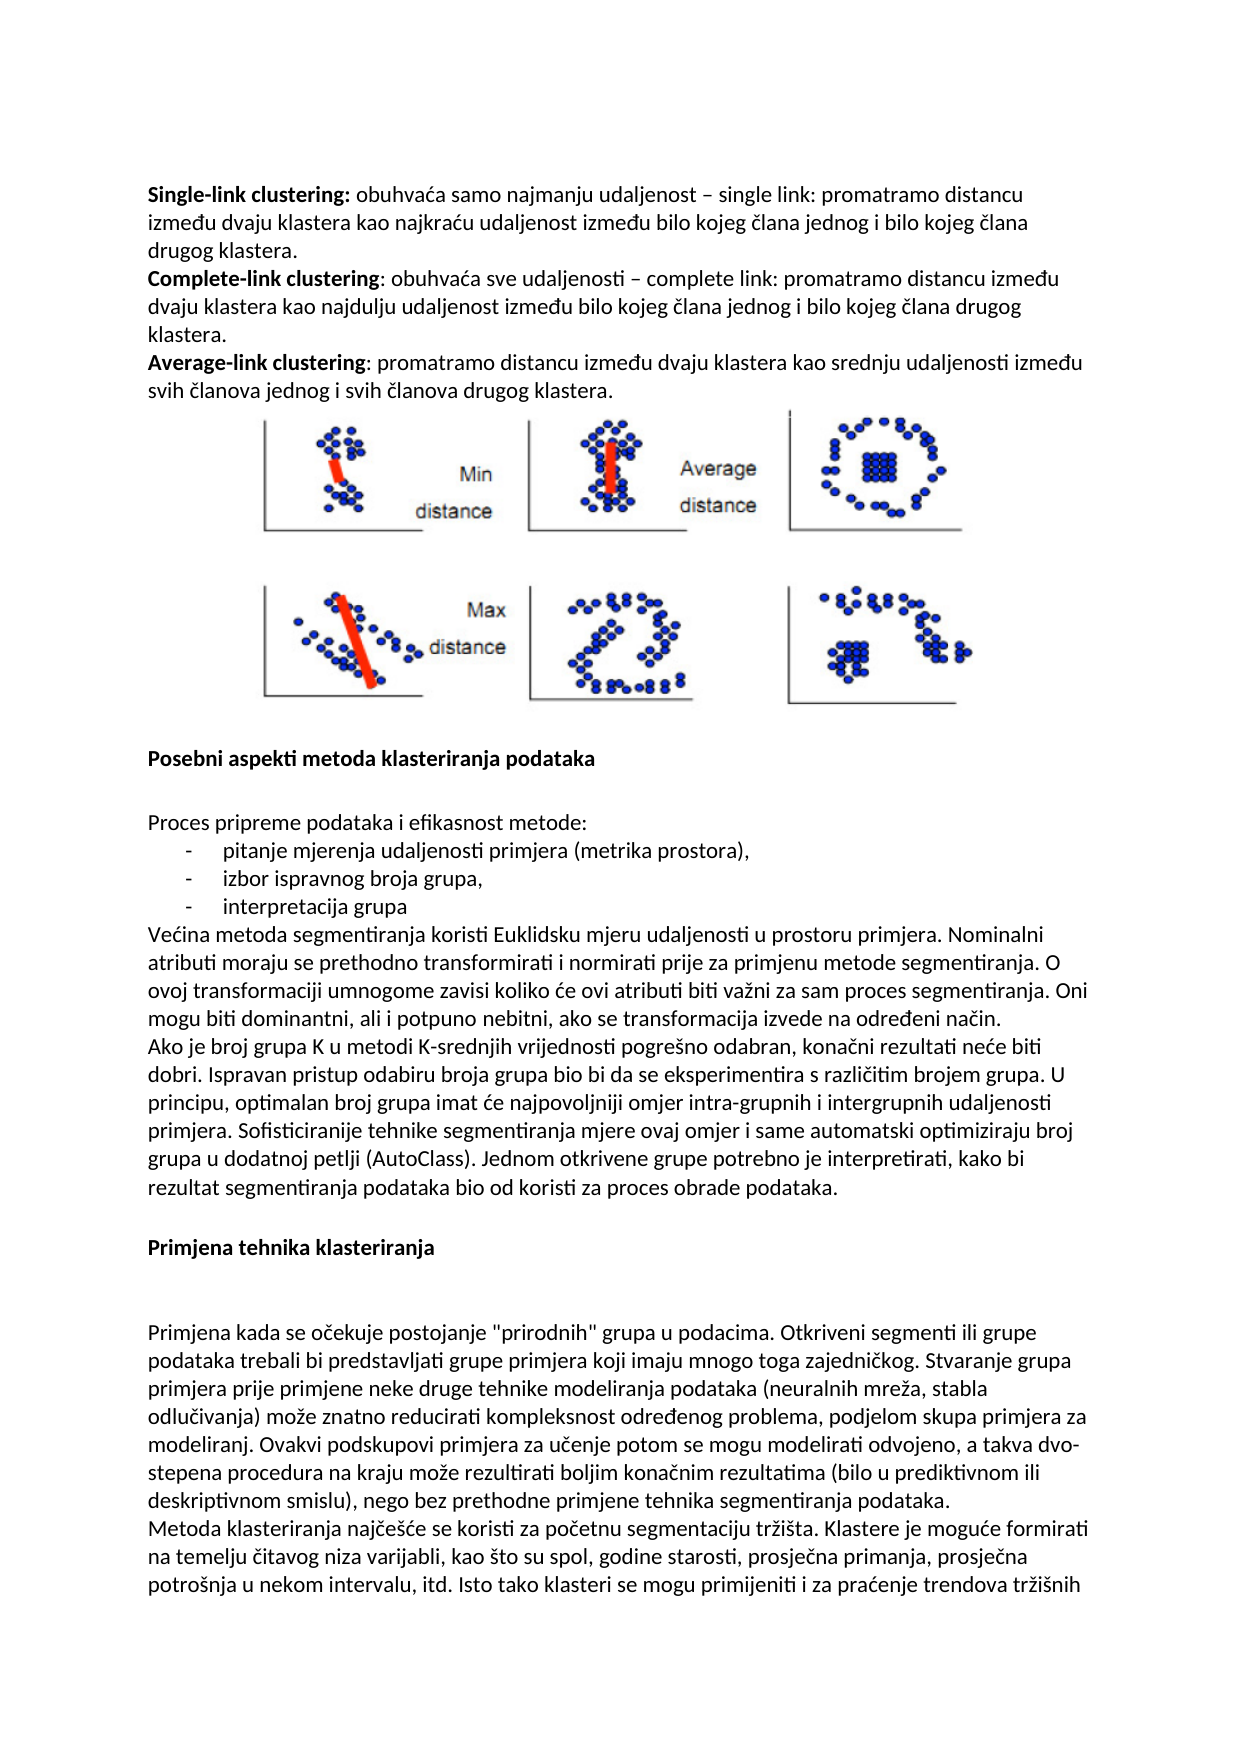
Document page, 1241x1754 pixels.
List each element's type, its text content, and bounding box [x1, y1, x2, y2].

text Posebni aspekti metoda klasteriranja podataka [148, 744, 1093, 772]
text Single-link clustering: obuhvaća samo najmanju udaljenost – single link: promatramo distancu između dvaju klastera kao najkraću udaljenost između bilo kojeg člana jednog i bilo kojeg člana drugog klastera. [148, 180, 1093, 264]
text Complete-link clustering: obuhvaća sve udaljenosti – complete link: promatramo distancu između dvaju klastera kao najdulju udaljenost između bilo kojeg člana jednog i bilo kojeg člana drugog klastera. [148, 264, 1093, 348]
text Average-link clustering: promatramo distancu između dvaju klastera kao srednju udaljenosti između svih članova jednog i svih članova drugog klastera. [148, 348, 1093, 404]
text Većina metoda segmentiranja koristi Euklidsku mjeru udaljenosti u prostoru primjera. Nominalni atributi moraju se prethodno transformirati i normirati prije za primjenu metode segmentiranja. O [148, 920, 1093, 976]
text ovoj transformaciji umnogome zavisi koliko će ovi atributi biti važni za sam proces segmentiranja. Oni mogu biti dominantni, ali i potpuno nebitni, ako se transformacija izvede na određeni način. [148, 976, 1093, 1032]
list pitanje mjerenja udaljenosti primjera (metrika prostora), [185, 836, 1093, 864]
text Ako je broj grupa K u metodi K-srednjih vrijednosti pogrešno odabran, konačni rezultati neće biti dobri. Ispravan pristup odabiru broja grupa bio bi da se eksperimentira s različitim brojem grupa. U principu, optimalan broj grupa imat će najpovoljniji omjer intra-grupnih i intergrupnih udaljenosti primjera. Sofisticiranije tehnike segmentiranja mjere ovaj omjer i same automatski optimiziraju broj grupa u dodatnoj petlji (AutoClass). Jednom otkrivene grupe potrebno je interpretirati, kako bi rezultat segmentiranja podataka bio od koristi za proces obrade podataka. [148, 1032, 1093, 1201]
text Proces pripreme podataka i efikasnost metode: [148, 808, 1093, 836]
text Primjena tehnika klasteriranja [148, 1233, 1093, 1261]
text Metoda klasteriranja najčešće se koristi za početnu segmentaciju tržišta. Klastere je moguće formirati na temelju čitavog niza varijabli, kao što su spol, godine starosti, prosječna primanja, prosječna potrošnja u nekom intervalu, itd. Isto tako klasteri se mogu primijeniti i za praćenje trendova tržišnih [148, 1514, 1093, 1598]
list izbor ispravnog broja grupa, [185, 864, 1093, 892]
list interpretacija grupa [185, 892, 1093, 920]
text Primjena kada se očekuje postojanje "prirodnih" grupa u podacima. Otkriveni segmenti ili grupe podataka trebali bi predstavljati grupe primjera koji imaju mnogo toga zajedničkog. Stvaranje grupa primjera prije primjene neke druge tehnike modeliranja podataka (neuralnih mreža, stabla odlučivanja) može znatno reducirati kompleksnost određenog problema, podjelom skupa primjera za modeliranj. Ovakvi podskupovi primjera za učenje potom se mogu modelirati odvojeno, a takva dvo-stepena procedura na kraju može rezultirati boljim konačnim rezultatima (bilo u prediktivnom ili deskriptivnom smislu), nego bez prethodne primjene tehnika segmentiranja podataka. [148, 1318, 1093, 1514]
picture [249, 403, 991, 712]
